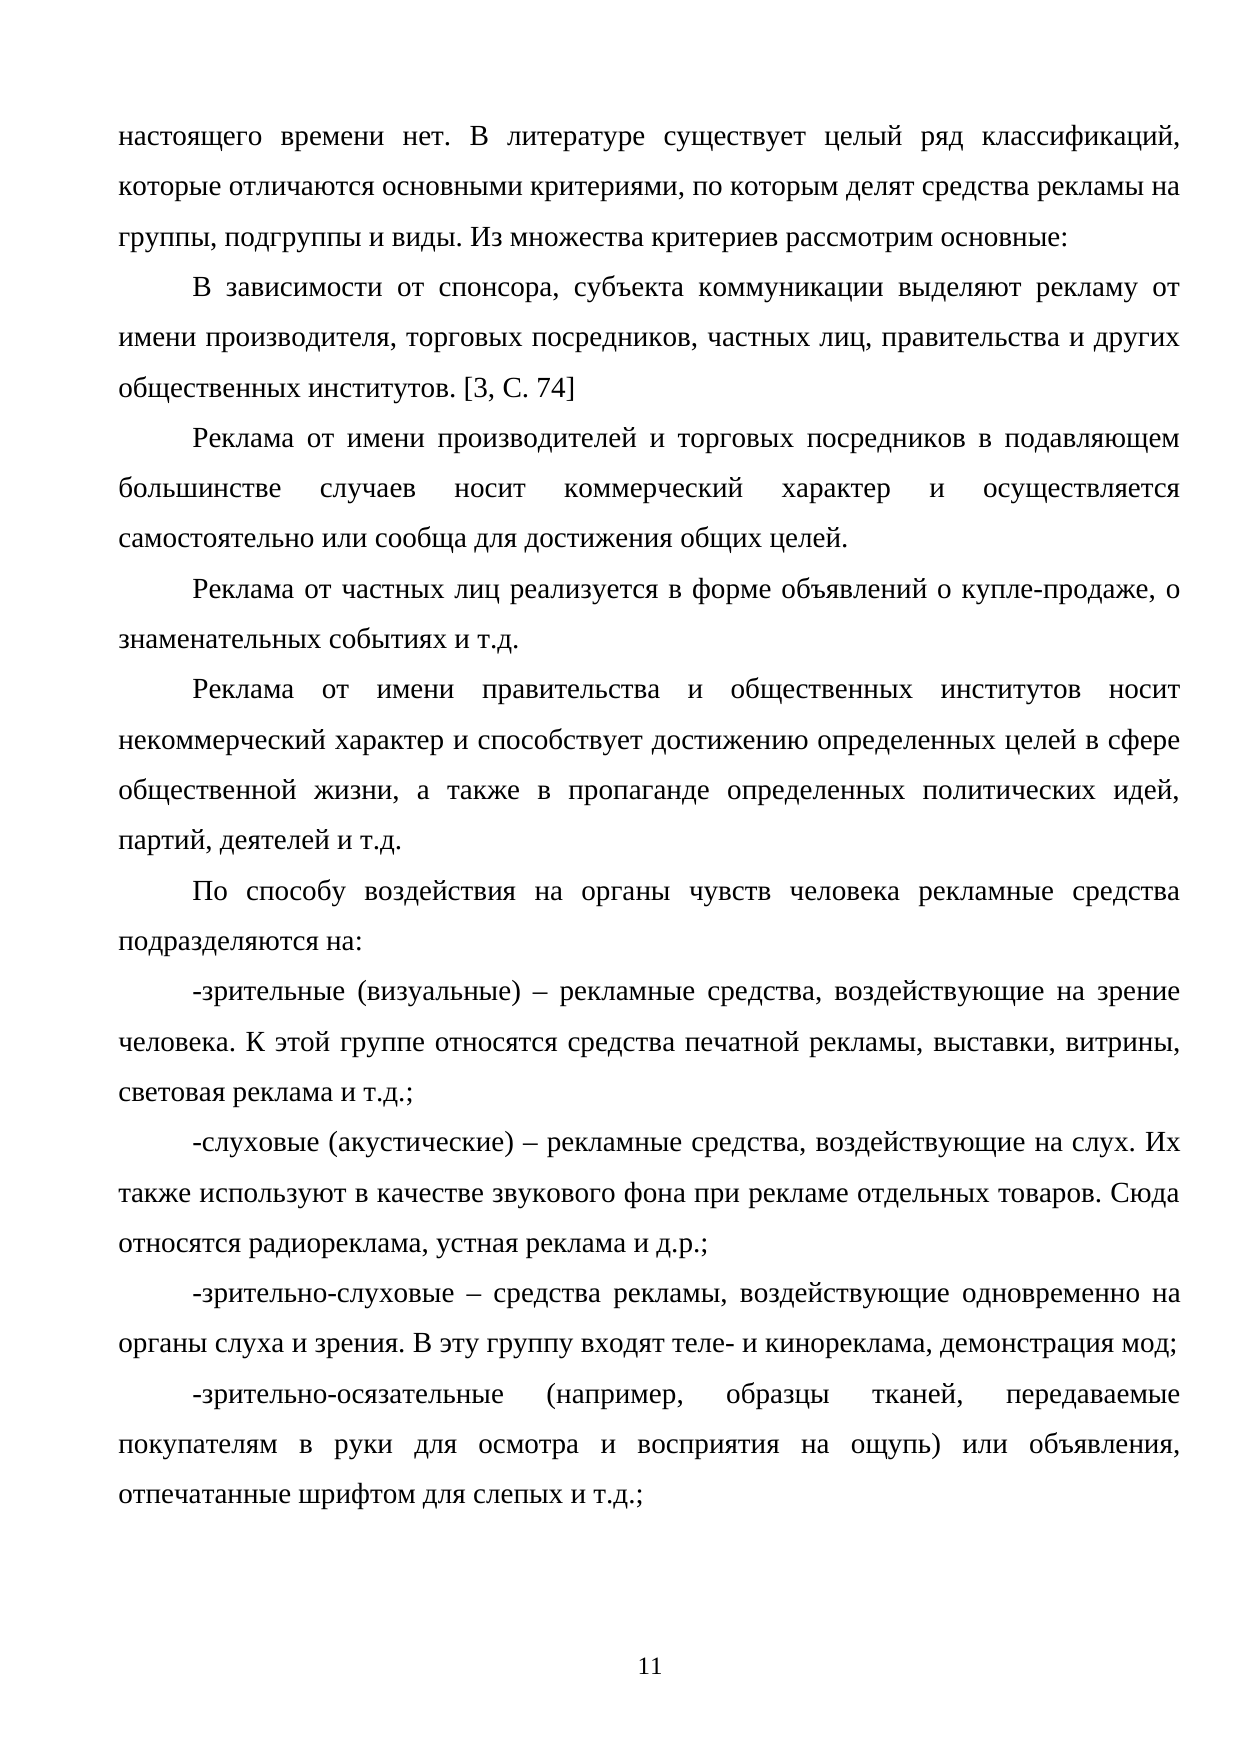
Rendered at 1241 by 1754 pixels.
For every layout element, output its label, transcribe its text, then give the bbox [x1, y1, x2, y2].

text -зрительно-осязательные (например, образцы тканей, передаваемые покупателям в руки для осмотра и восприятия на ощупь) или объявления, отпечатанные шрифтом для слепых и т.д.; [118, 1376, 1181, 1510]
text В зависимости от спонсора, субъекта коммуникации выделяют рекламу от имени производителя, торговых посредников, частных лиц, правительства и других общественных институтов. [3, С. 74] [118, 269, 1181, 403]
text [118, 118, 1181, 252]
text -слуховые (акустические) – рекламные средства, воздействующие на слух. Их также используют в качестве звукового фона при рекламе отдельных товаров. Сюда относятся радиореклама, устная реклама и д.р.; [118, 1124, 1181, 1258]
text -зрительные (визуальные) – рекламные средства, воздействующие на зрение человека. К этой группе относятся средства печатной рекламы, выставки, витрины, световая реклама и т.д.; [118, 973, 1181, 1108]
text -зрительно-слуховые – средства рекламы, воздействующие одновременно на органы слуха и зрения. В эту группу входят теле- и кинореклама, демонстрация мод; [118, 1275, 1181, 1359]
text Реклама от имени производителей и торговых посредников в подавляющем большинстве случаев носит коммерческий характер и осуществляется самостоятельно или сообща для достижения общих целей. [118, 420, 1181, 554]
text Реклама от частных лиц реализуется в форме объявлений о купле-продаже, о знаменательных событиях и т.д. [118, 571, 1181, 655]
text По способу воздействия на органы чувств человека рекламные средства подразделяются на: [118, 873, 1181, 957]
text Реклама от имени правительства и общественных институтов носит некоммерческий характер и способствует достижению определенных целей в сфере общественной жизни, а также в пропаганде определенных политических идей, партий, деятелей и т.д. [118, 672, 1181, 856]
